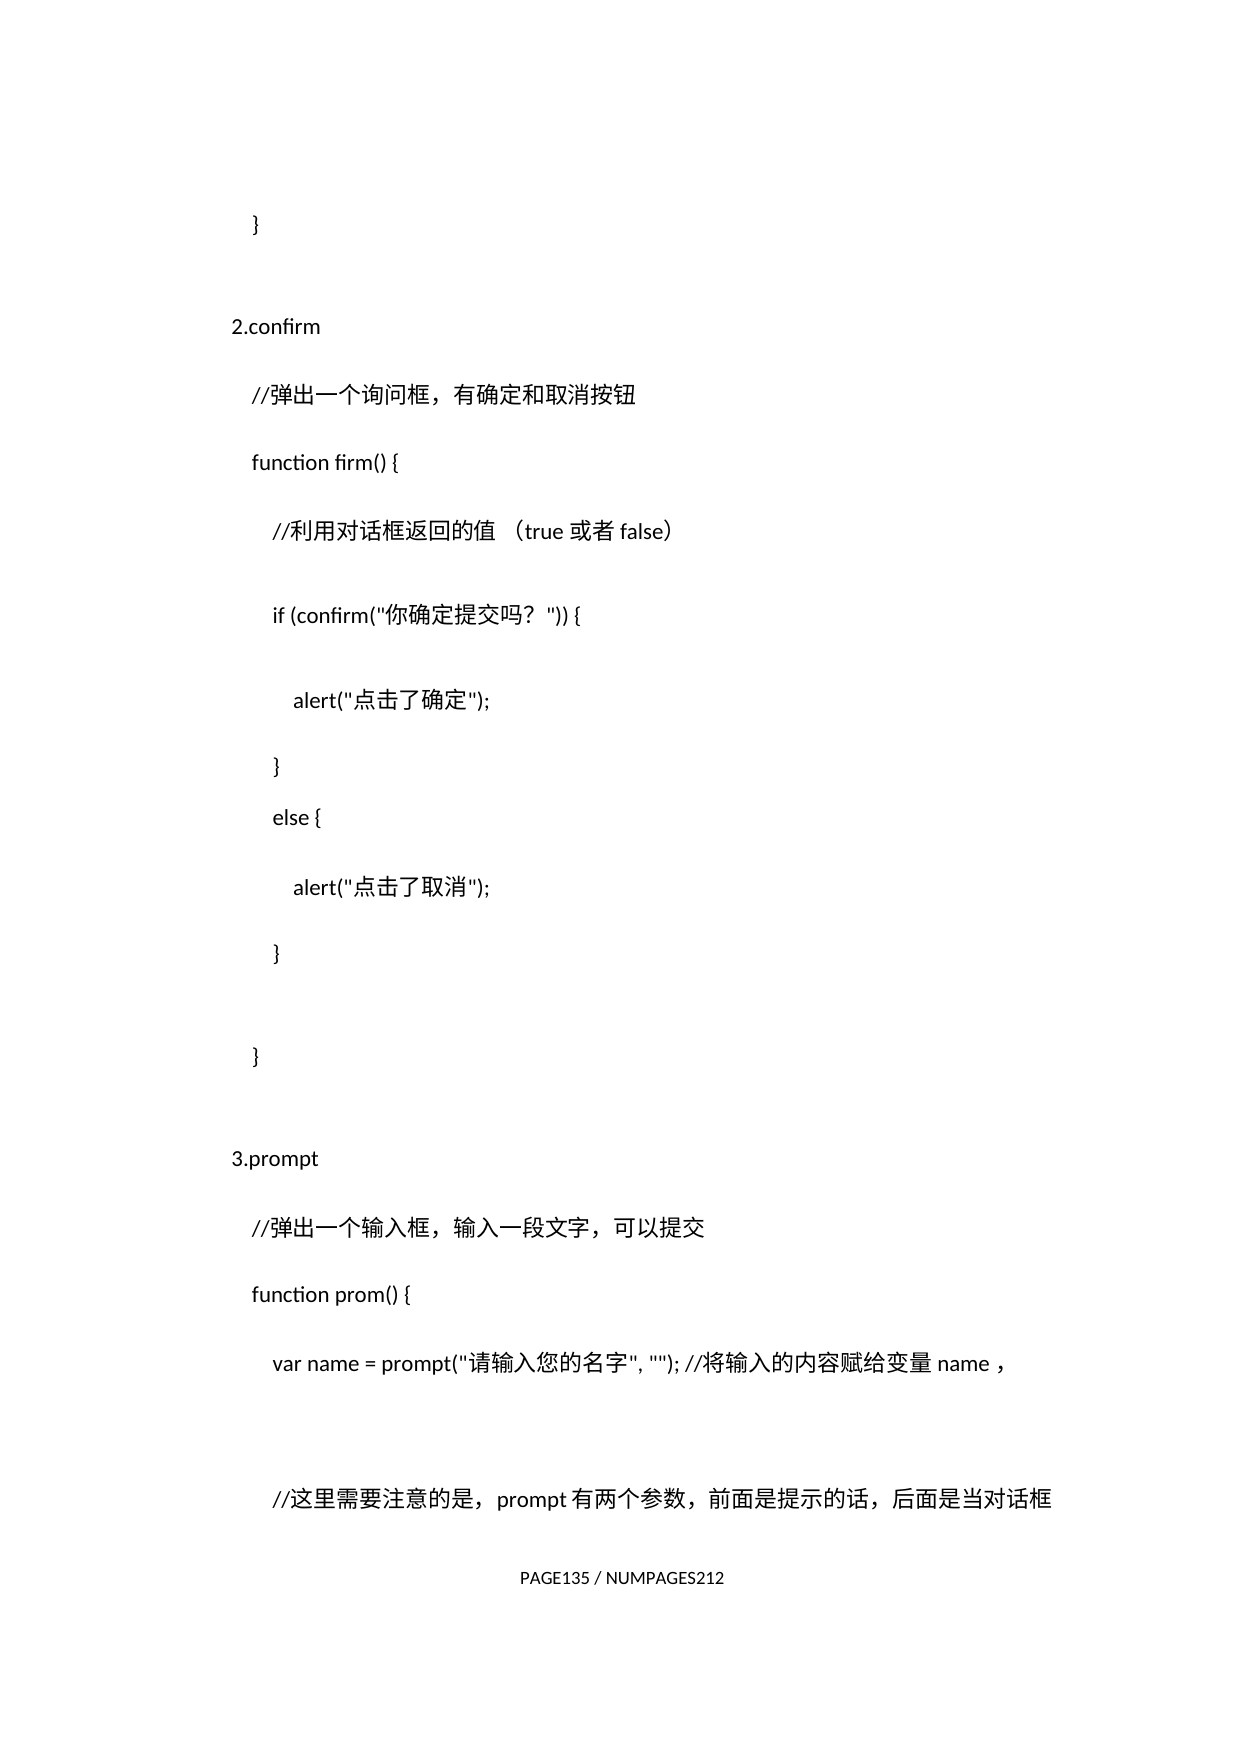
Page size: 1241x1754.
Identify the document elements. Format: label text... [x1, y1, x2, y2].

text function firm() { [187, 446, 1053, 478]
text //弹出一个输入框，输入一段文字，可以提交 [187, 1194, 1053, 1259]
text var name = prompt("请输入您的名字", ""); //将输入的内容赋给变量 name ， [187, 1329, 1053, 1394]
text 2.confirm [187, 310, 1053, 343]
text //弹出一个询问框，有确定和取消按钮 [187, 362, 1053, 427]
text } [187, 207, 1053, 240]
text else { [187, 801, 1053, 834]
text 3.prompt [187, 1142, 1053, 1175]
text function prom() { [187, 1278, 1053, 1311]
text //利用对话框返回的值 （true 或者 false） [187, 497, 1053, 562]
text alert("点击了确定"); [187, 666, 1053, 731]
text } [187, 750, 1053, 782]
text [187, 1465, 1053, 1530]
text } [187, 1040, 1053, 1072]
text alert("点击了取消"); [187, 853, 1053, 918]
text if (confirm("你确定提交吗？")) { [187, 581, 1053, 646]
text } [187, 937, 1053, 969]
